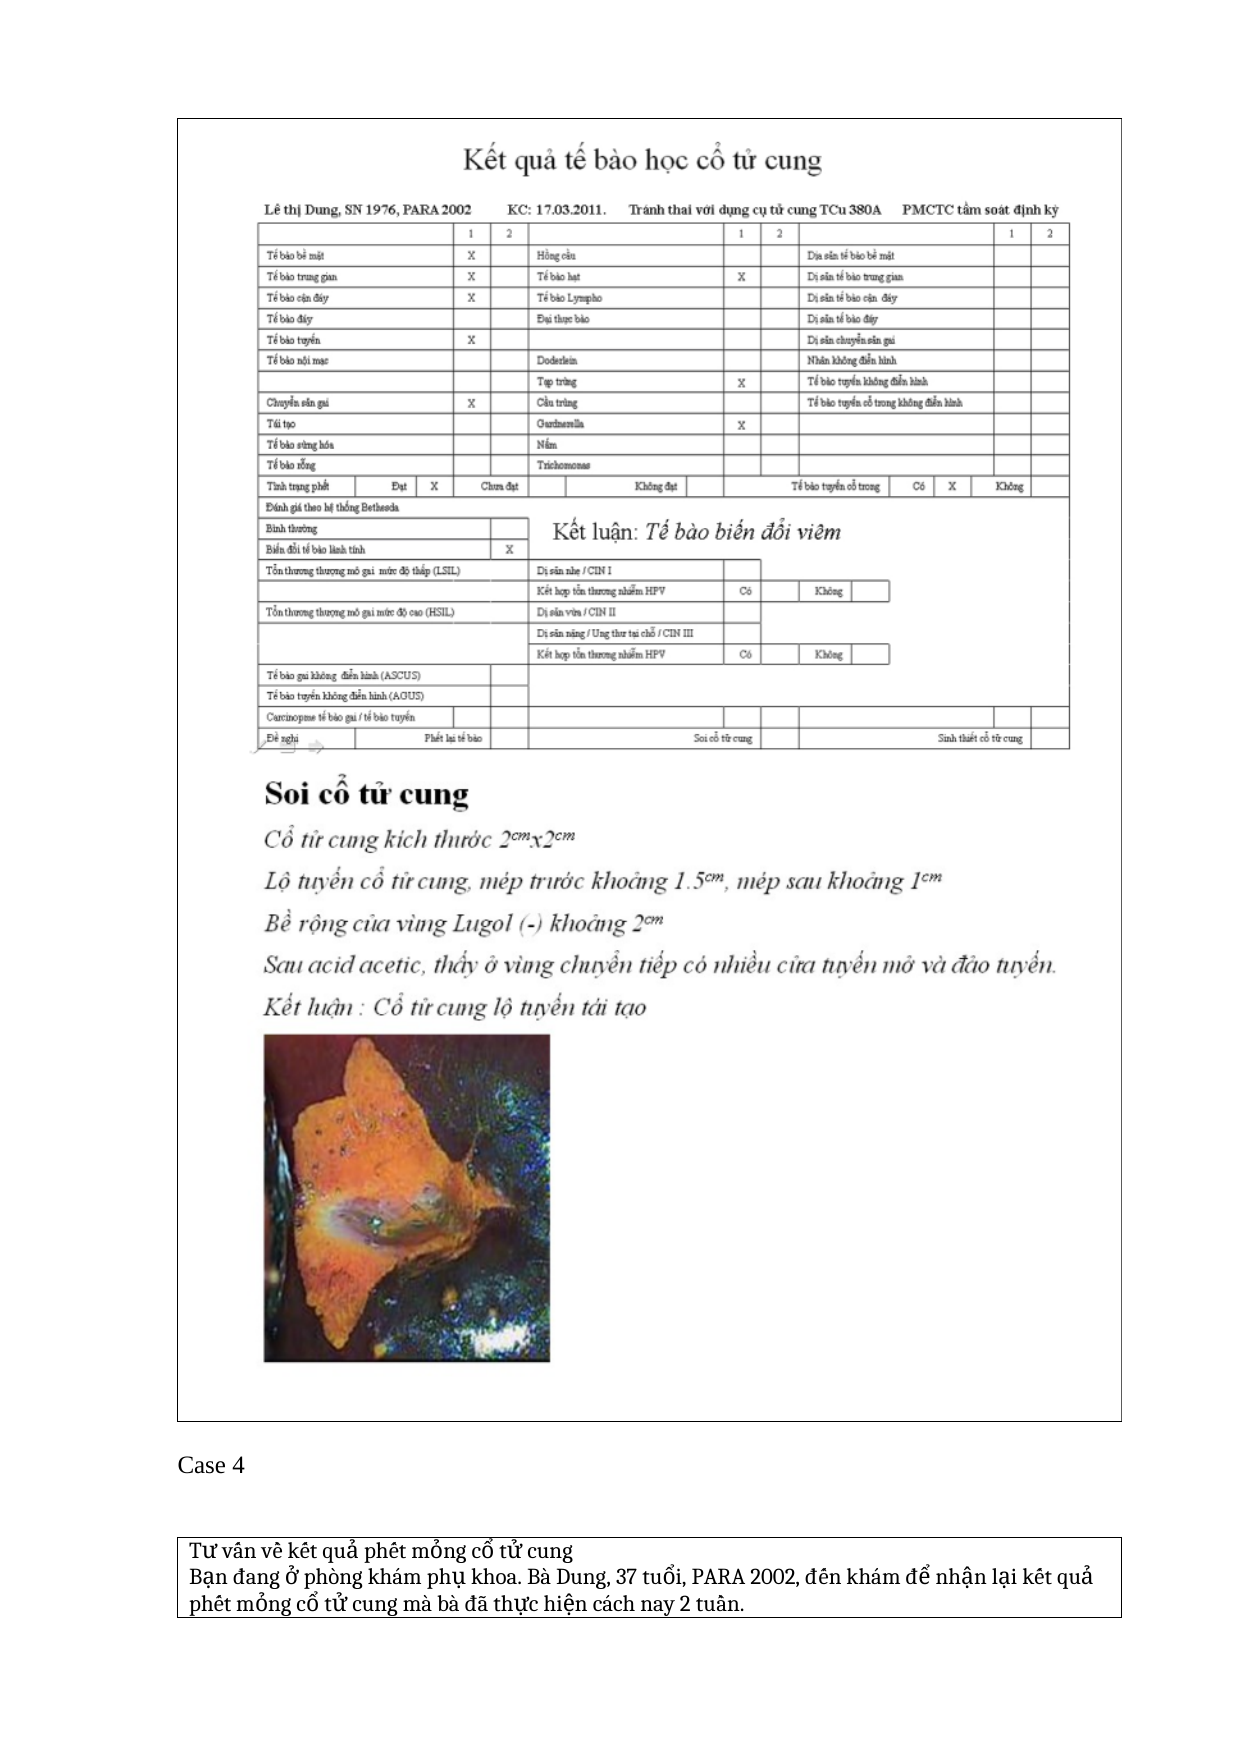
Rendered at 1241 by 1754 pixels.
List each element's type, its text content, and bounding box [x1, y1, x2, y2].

table_cell [178, 119, 188, 1421]
picture [188, 119, 1122, 1421]
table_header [178, 1538, 1121, 1617]
text Case 4 [177, 1451, 1122, 1479]
